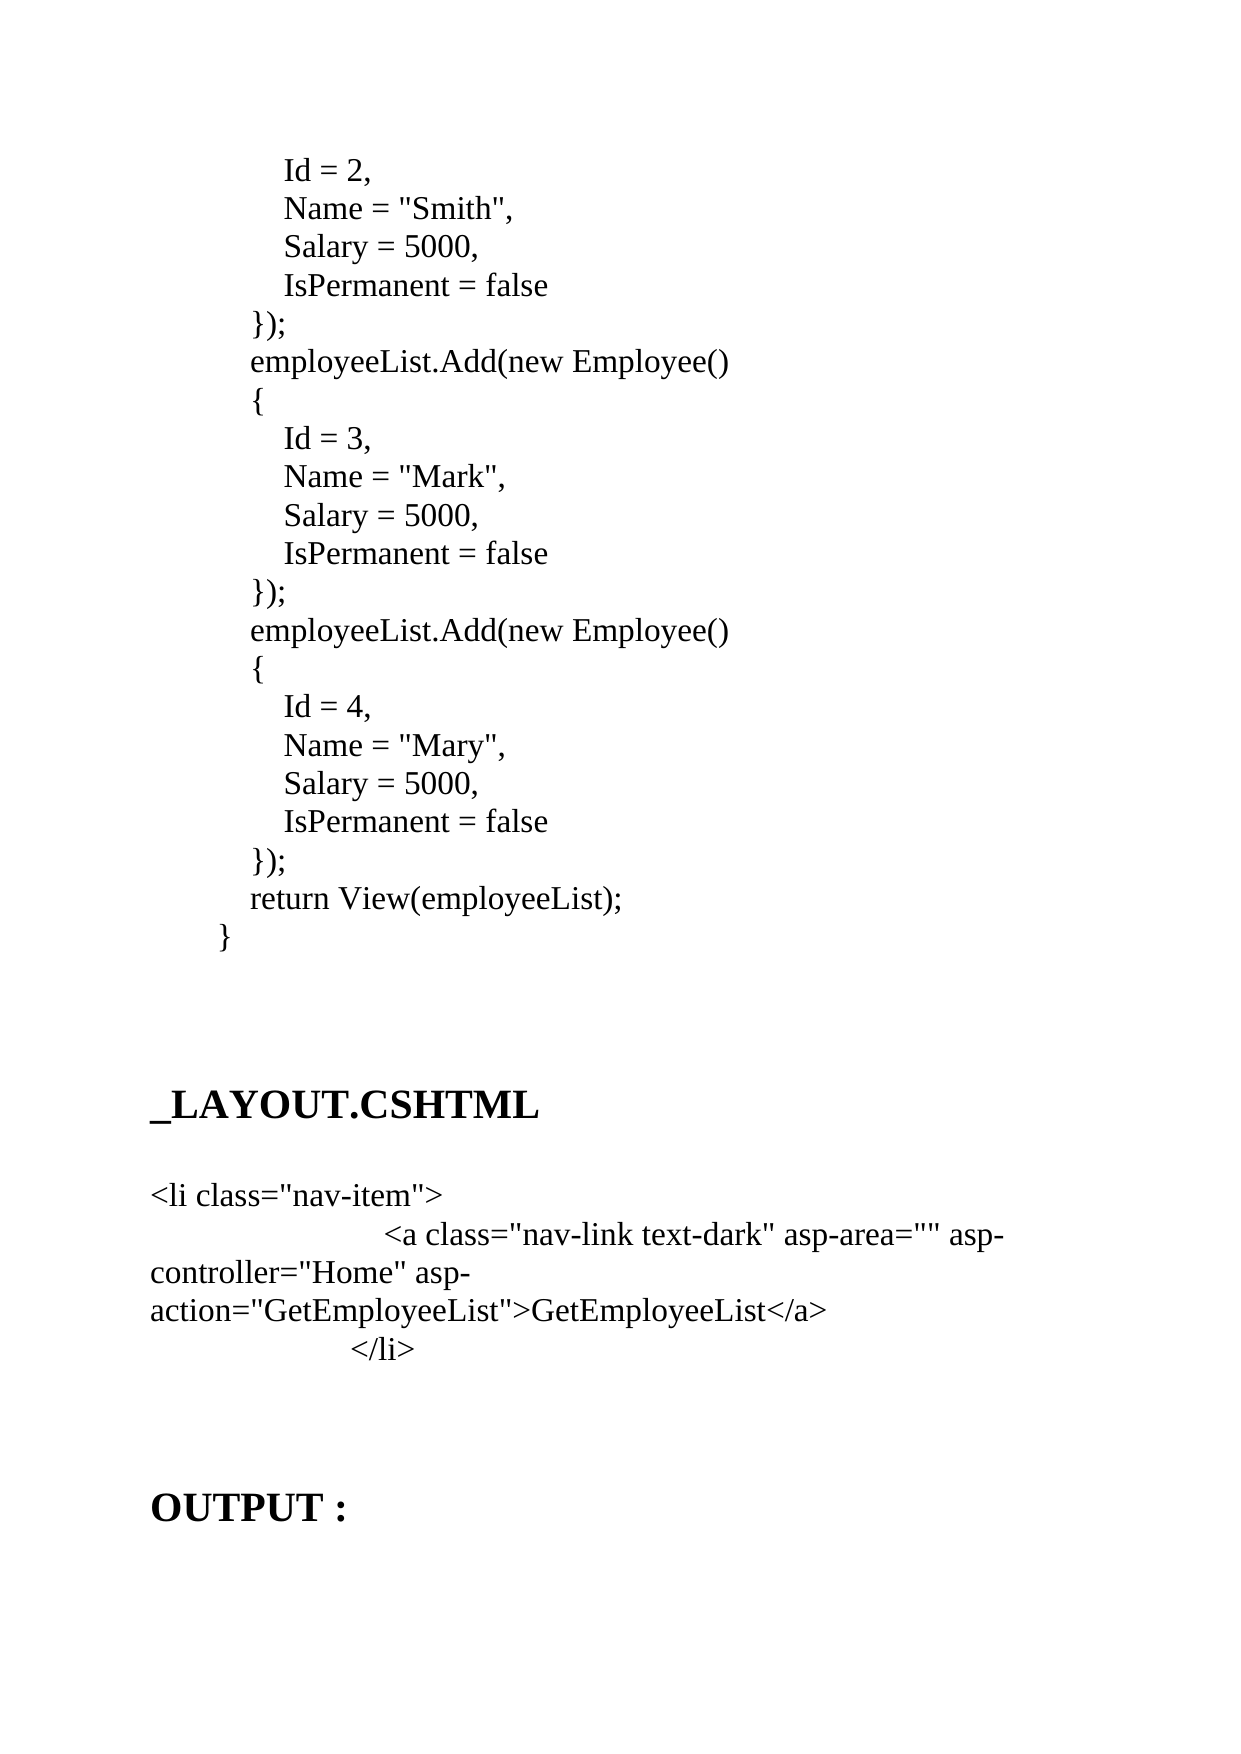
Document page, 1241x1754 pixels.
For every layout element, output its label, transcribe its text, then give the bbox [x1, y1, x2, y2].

text { [150, 648, 1090, 687]
text Salary = 5000, [150, 227, 1090, 265]
text Name = "Mary", [150, 725, 1090, 763]
text } [150, 917, 1090, 955]
text <li class="nav-item"> [150, 1175, 1090, 1214]
text Name = "Mark", [150, 457, 1090, 495]
text Name = "Smith", [150, 188, 1090, 227]
text }); [150, 572, 1090, 610]
text IsPermanent = false [150, 802, 1090, 840]
text Salary = 5000, [150, 495, 1090, 533]
text _LAYOUT.CSHTML [150, 1079, 1090, 1127]
text <a class="nav-link text-dark" asp-area="" asp-controller="Home" asp-action="GetEmployeeList">GetEmployeeList</a> [150, 1214, 1090, 1329]
text </li> [150, 1329, 1090, 1367]
text { [150, 380, 1090, 418]
text OUTPUT : [150, 1482, 1090, 1530]
text IsPermanent = false [150, 533, 1090, 572]
text employeeList.Add(new Employee() [150, 610, 1090, 648]
text IsPermanent = false [150, 265, 1090, 303]
text }); [150, 840, 1090, 878]
text return View(employeeList); [150, 878, 1090, 917]
text employeeList.Add(new Employee() [150, 342, 1090, 380]
text Salary = 5000, [150, 763, 1090, 802]
text Id = 2, [150, 150, 1090, 188]
text Id = 3, [150, 418, 1090, 457]
text }); [150, 303, 1090, 342]
text Id = 4, [150, 687, 1090, 725]
